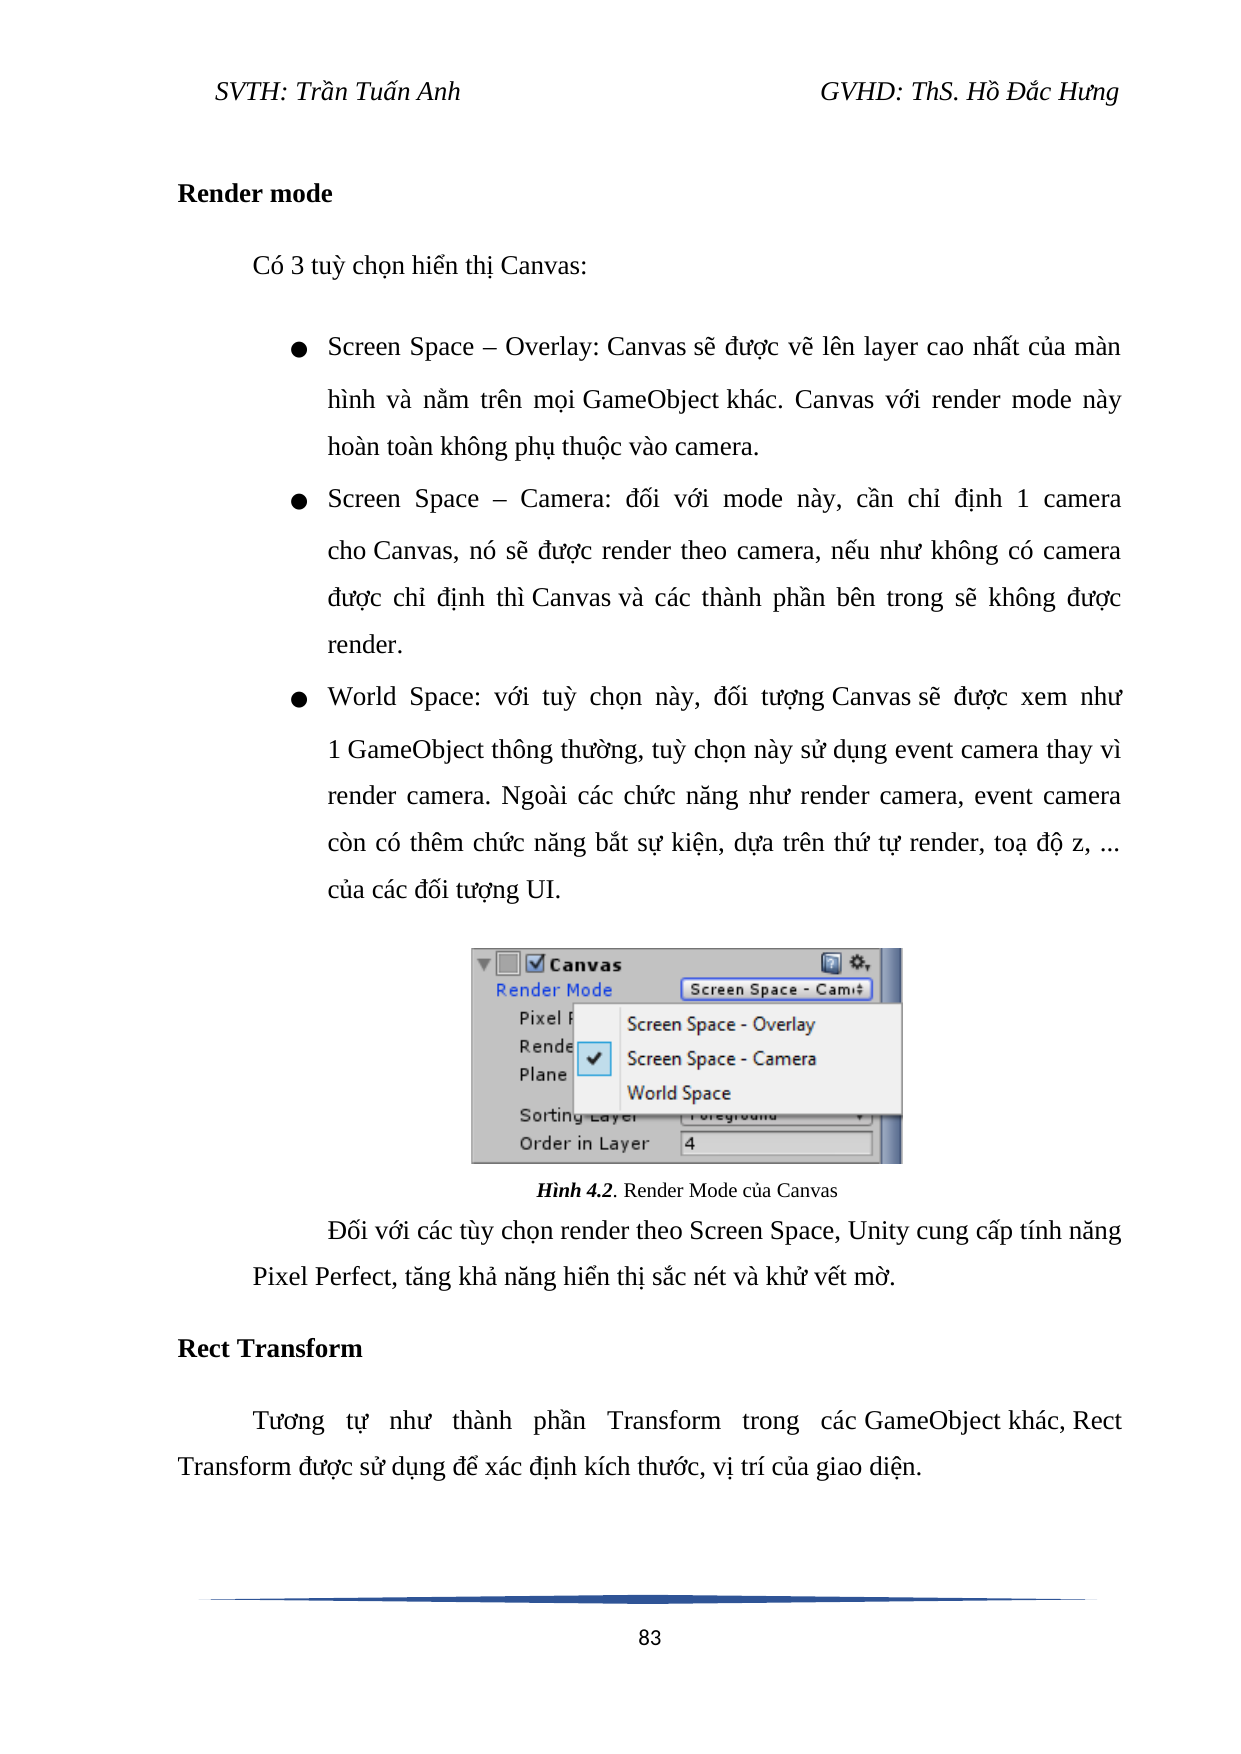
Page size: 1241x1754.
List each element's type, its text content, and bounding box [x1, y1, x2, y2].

text Đối với các tùy chọn render theo Screen Space, Unity cung cấp tính năng Pixel Perfect, tăng khả năng hiển thị sắc nét và khử vết mờ. [252, 1214, 1122, 1292]
list Screen Space – Camera: đối với mode này, cần chỉ định 1 camera cho Canvas, nó sẽ được render theo camera, nếu như không có camera được chỉ định thì Canvas và các thành phần bên trong sẽ không được render. [290, 476, 1122, 659]
list World Space: với tuỳ chọn này, đối tượng Canvas sẽ được xem như 1 GameObject thông thường, tuỳ chọn này sử dụng event camera thay vì render camera. Ngoài các chức năng như render camera, event camera còn có thêm chức năng bắt sự kiện, dựa trên thứ tự render, toạ độ z, ... của các đối tượng UI. [290, 674, 1122, 904]
text Tương tự như thành phần Transform trong các GameObject khác, Rect Transform được sử dụng để xác định kích thước, vị trí của giao diện. [177, 1404, 1122, 1482]
text Có 3 tuỳ chọn hiển thị Canvas: [252, 249, 1122, 280]
text Rect Transform [177, 1332, 1122, 1363]
text Hình 4.2. Render Mode của Canvas [252, 1178, 1122, 1202]
list Screen Space – Overlay: Canvas sẽ được vẽ lên layer cao nhất của màn hình và nằm trên mọi GameObject khác. Canvas với render mode này hoàn toàn không phụ thuộc vào camera. [290, 325, 1122, 461]
picture [471, 948, 903, 1164]
text Render mode [177, 177, 1122, 208]
